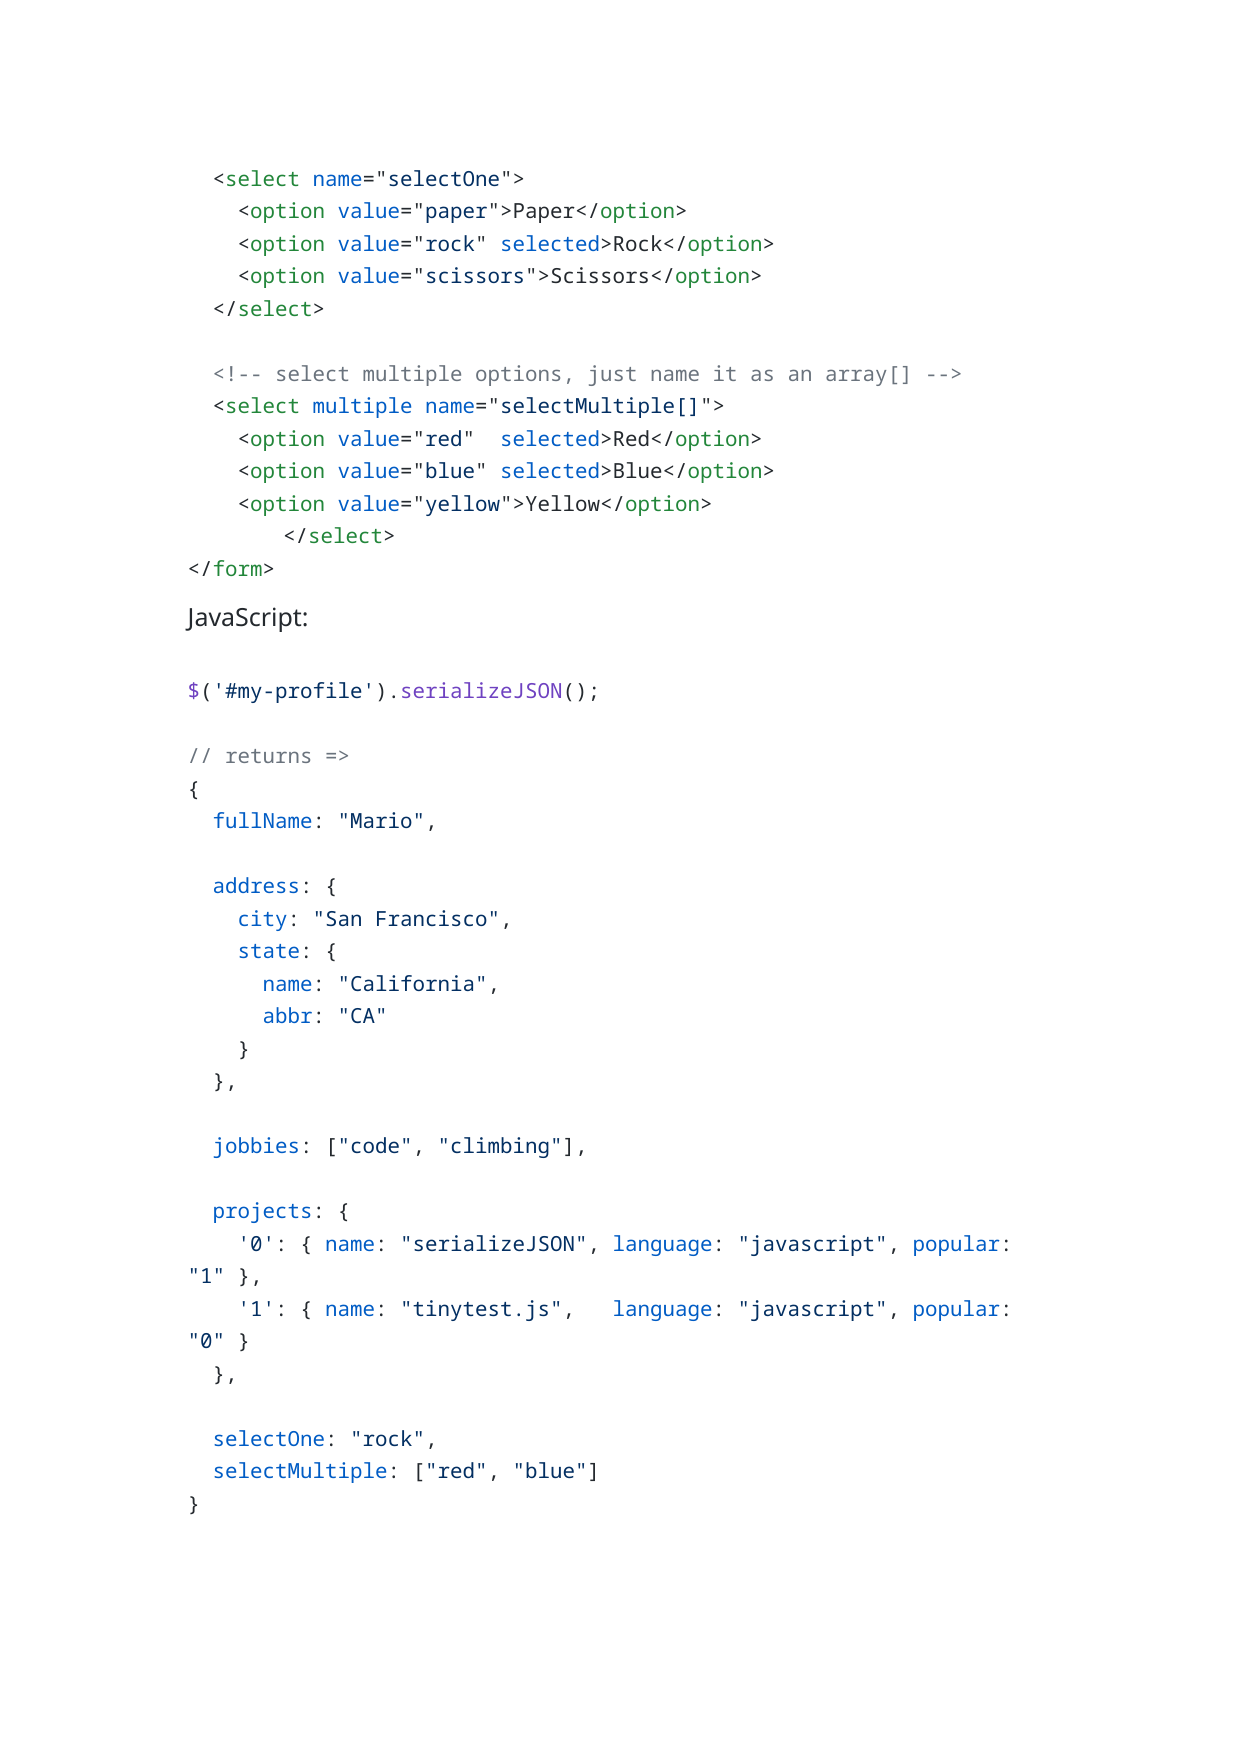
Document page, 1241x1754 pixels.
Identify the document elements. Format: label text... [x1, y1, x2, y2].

text city: "San Francisco", [187, 902, 1053, 934]
text } [187, 1487, 1053, 1519]
text <option value="red" selected>Red</option> [187, 422, 1053, 454]
text jobbies: ["code", "climbing"], [187, 1129, 1053, 1162]
text projects: { [187, 1194, 1053, 1227]
text </select> [187, 519, 1053, 552]
text <select name="selectOne"> [187, 162, 1053, 194]
text JavaScript: [187, 584, 1053, 649]
text <option value="rock" selected>Rock</option> [187, 227, 1053, 259]
text state: { [187, 934, 1053, 967]
text selectOne: "rock", [187, 1422, 1053, 1454]
text }, [187, 1064, 1053, 1097]
text '0': { name: "serializeJSON", language: "javascript", popular: "1" }, [187, 1227, 1053, 1292]
text } [187, 1032, 1053, 1064]
text address: { [187, 869, 1053, 902]
text // returns => [187, 739, 1053, 772]
text </select> [187, 292, 1053, 324]
text { [187, 772, 1053, 804]
text $('#my-profile').serializeJSON(); [187, 674, 1053, 707]
text '1': { name: "tinytest.js", language: "javascript", popular: "0" } [187, 1292, 1053, 1357]
text <option value="yellow">Yellow</option> [187, 487, 1053, 519]
text }, [187, 1357, 1053, 1389]
text name: "California", [187, 967, 1053, 999]
text <!-- select multiple options, just name it as an array[] --> [187, 357, 1053, 389]
text abbr: "CA" [187, 999, 1053, 1032]
text <option value="paper">Paper</option> [187, 194, 1053, 227]
text <select multiple name="selectMultiple[]"> [187, 389, 1053, 422]
text fullName: "Mario", [187, 804, 1053, 837]
text </form> [187, 552, 1053, 584]
text selectMultiple: ["red", "blue"] [187, 1454, 1053, 1487]
text <option value="blue" selected>Blue</option> [187, 454, 1053, 487]
text <option value="scissors">Scissors</option> [187, 259, 1053, 292]
